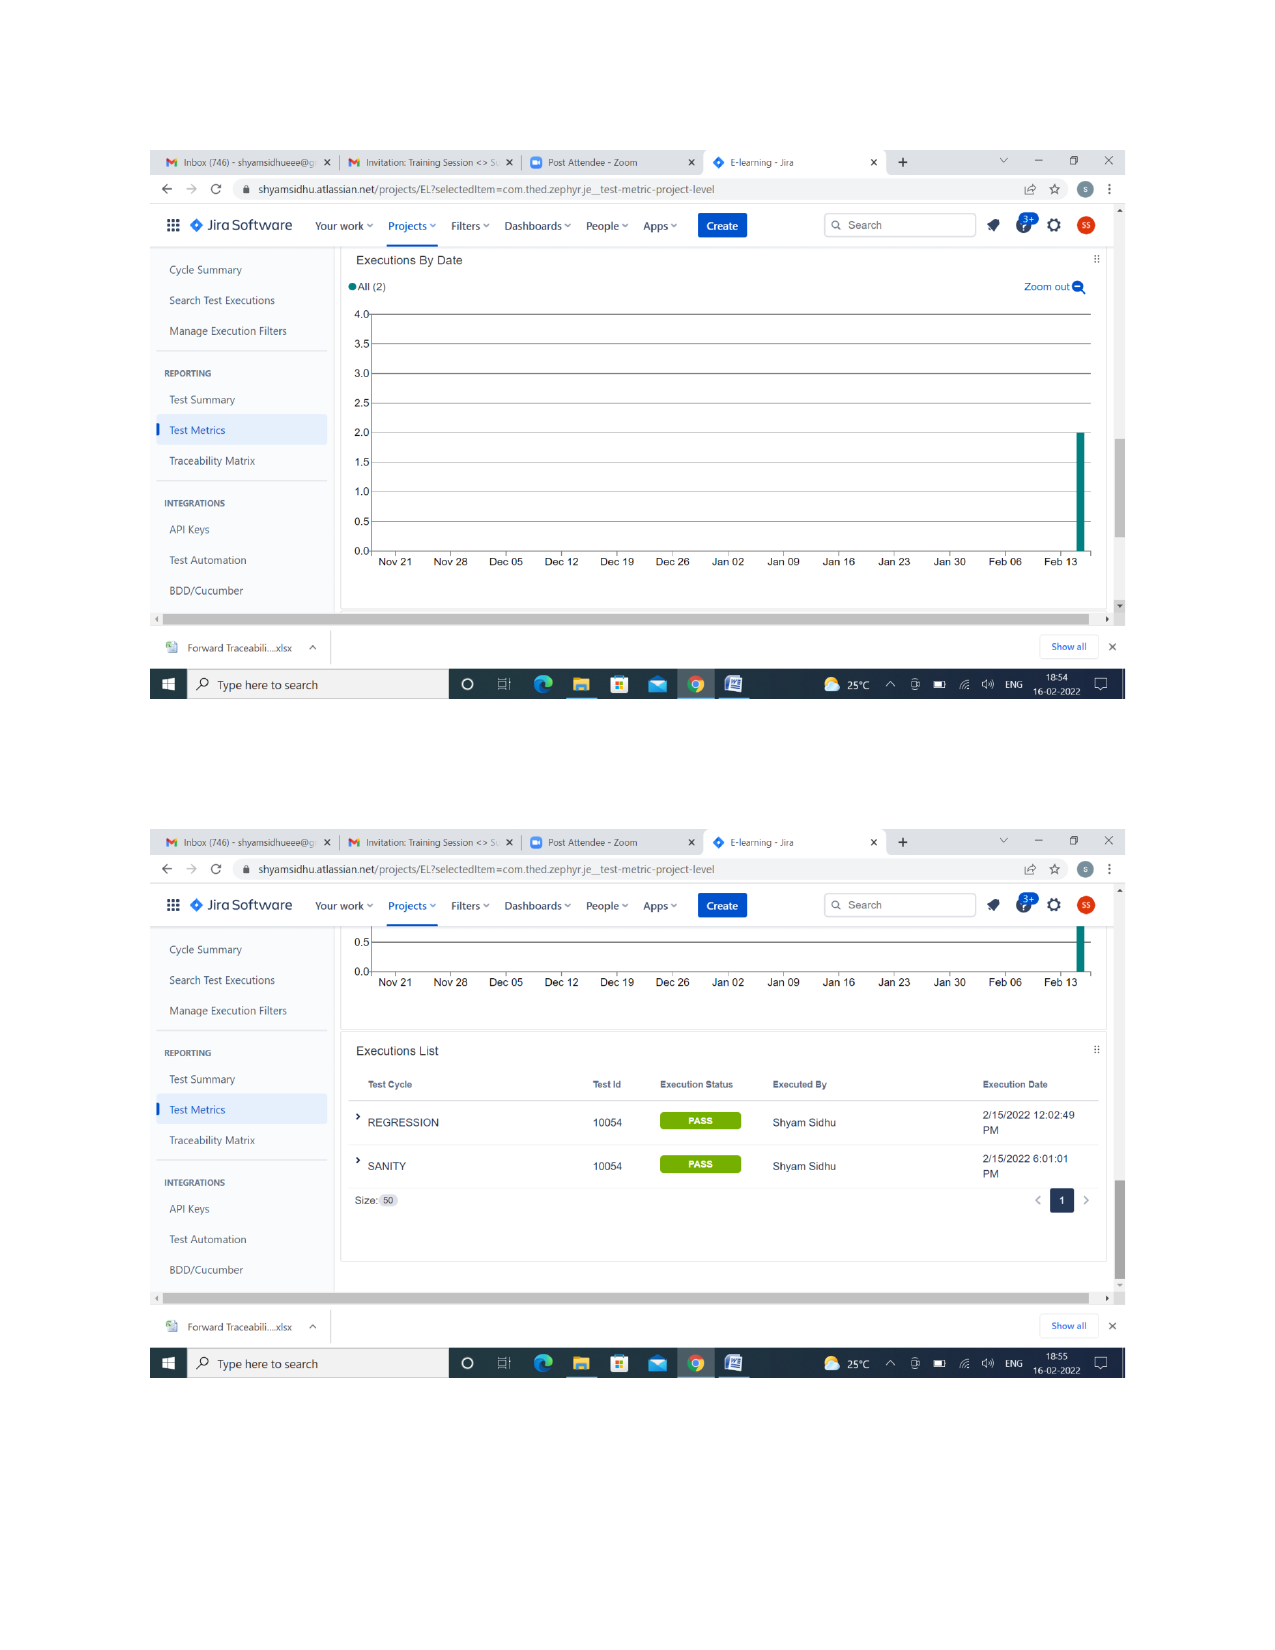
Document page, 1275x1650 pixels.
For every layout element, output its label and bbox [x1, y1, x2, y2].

picture [150, 829, 1125, 1378]
picture [150, 150, 1125, 699]
